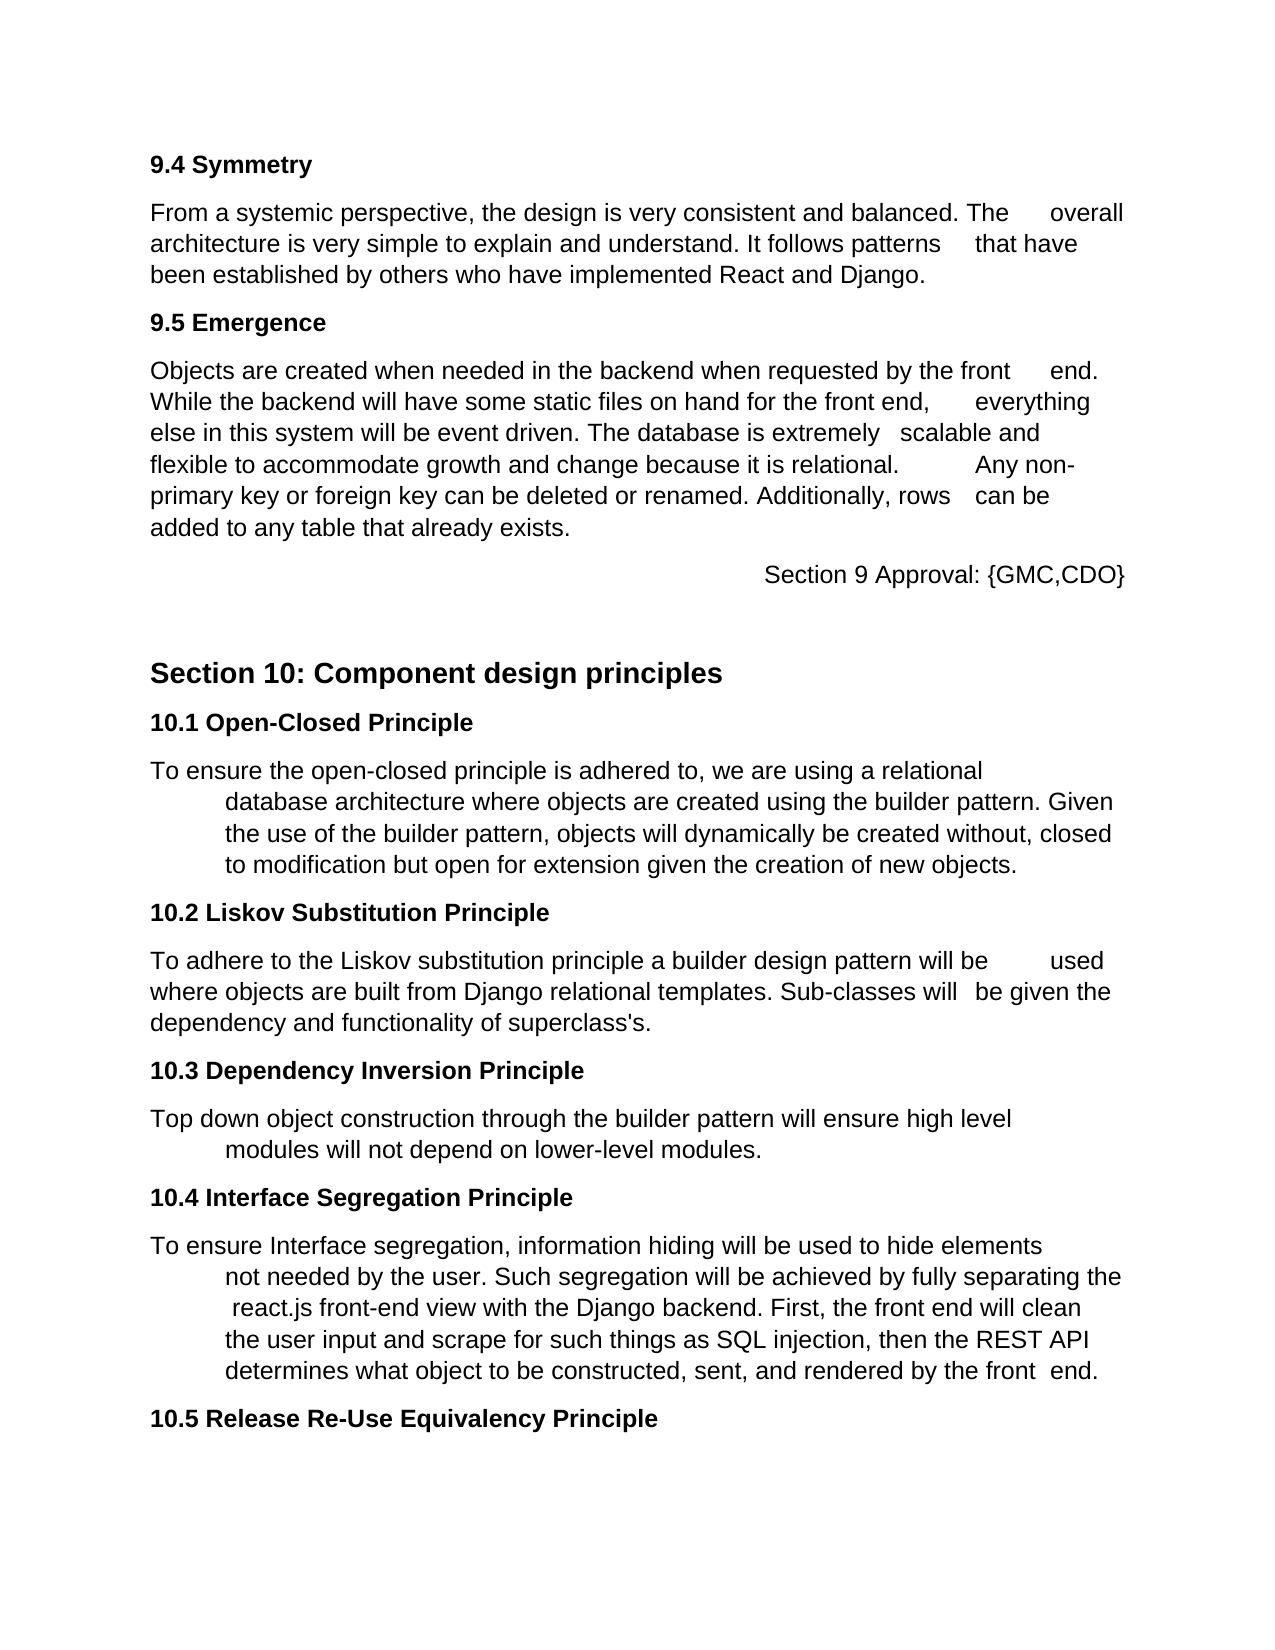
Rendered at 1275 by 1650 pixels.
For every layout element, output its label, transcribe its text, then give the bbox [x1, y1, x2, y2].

text 10.1 Open-Closed Principle [150, 708, 1125, 737]
text 9.4 Symmetry [150, 150, 1125, 179]
text 10.3 Dependency Inversion Principle [150, 1056, 1125, 1085]
text 10.2 Liskov Substitution Principle [150, 898, 1125, 927]
text To ensure the open-closed principle is adhered to, we are using a relational database architecture where objects are created using the builder pattern. Given the use of the builder pattern, objects will dynamically be created without, closed to modification but open for extension given the creation of new objects. [150, 756, 1125, 879]
text Section 9 Approval: {GMC,CDO} [150, 560, 1125, 589]
text Section 10: Component design principles [150, 656, 1125, 689]
text Top down object construction through the builder pattern will ensure high level modules will not depend on lower-level modules. [150, 1104, 1125, 1164]
text Objects are created when needed in the backend when requested by the front end. While the backend will have some static files on hand for the front end, everything else in this system will be event driven. The database is extremely scalable and flexible to accommodate growth and change because it is relational. Any non-primary key or foreign key can be deleted or renamed. Additionally, rows can be added to any table that already exists. [150, 356, 1125, 541]
text 10.4 Interface Segregation Principle [150, 1183, 1125, 1212]
text To adhere to the Liskov substitution principle a builder design pattern will be used where objects are built from Django relational templates. Sub-classes will be given the dependency and functionality of superclass's. [150, 946, 1125, 1037]
text 10.5 Release Re-Use Equivalency Principle [150, 1404, 1125, 1433]
text 9.5 Emergence [150, 308, 1125, 337]
text From a systemic perspective, the design is very consistent and balanced. The overall architecture is very simple to explain and understand. It follows patterns that have been established by others who have implemented React and Django. [150, 198, 1125, 289]
text To ensure Interface segregation, information hiding will be used to hide elements not needed by the user. Such segregation will be achieved by fully separating the react.js front-end view with the Django backend. First, the front end will clean the user input and scrape for such things as SQL injection, then the REST API determines what object to be constructed, sent, and rendered by the front end. [150, 1231, 1125, 1385]
